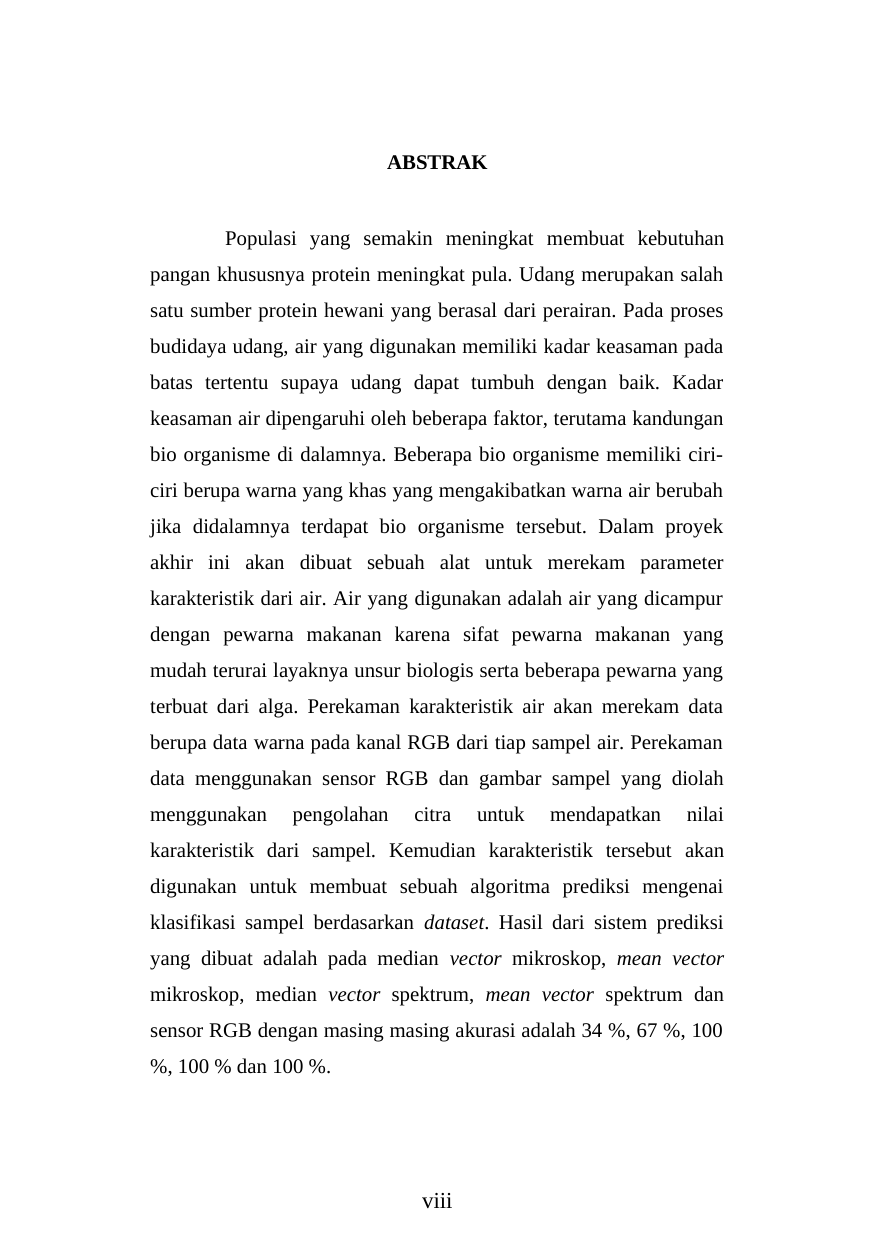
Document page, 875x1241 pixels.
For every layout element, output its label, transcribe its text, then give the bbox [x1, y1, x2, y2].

subtitle ABSTRAK [150, 150, 724, 174]
text Populasi yang semakin meningkat membuat kebutuhan pangan khususnya protein meningkat pula. Udang merupakan salah satu sumber protein hewani yang berasal dari perairan. Pada proses budidaya udang, air yang digunakan memiliki kadar keasaman pada batas tertentu supaya udang dapat tumbuh dengan baik. Kadar keasaman air dipengaruhi oleh beberapa faktor, terutama kandungan bio organisme di dalamnya. Beberapa bio organisme memiliki ciri-ciri berupa warna yang khas yang mengakibatkan warna air berubah jika didalamnya terdapat bio organisme tersebut. Dalam proyek akhir ini akan dibuat sebuah alat untuk merekam parameter karakteristik dari air. Air yang digunakan adalah air yang dicampur dengan pewarna makanan karena sifat pewarna makanan yang mudah terurai layaknya unsur biologis serta beberapa pewarna yang terbuat dari alga. Perekaman karakteristik air akan merekam data berupa data warna pada kanal RGB dari tiap sampel air. Perekaman data menggunakan sensor RGB dan gambar sampel yang diolah menggunakan pengolahan citra untuk mendapatkan nilai karakteristik dari sampel. Kemudian karakteristik tersebut akan digunakan untuk membuat sebuah algoritma prediksi mengenai klasifikasi sampel berdasarkan dataset. Hasil dari sistem prediksi yang dibuat adalah pada median vector mikroskop, mean vector mikroskop, median vector spektrum, mean vector spektrum dan sensor RGB dengan masing masing akurasi adalah 34 %, 67 %, 100 %, 100 % dan 100 %. [150, 226, 724, 1078]
